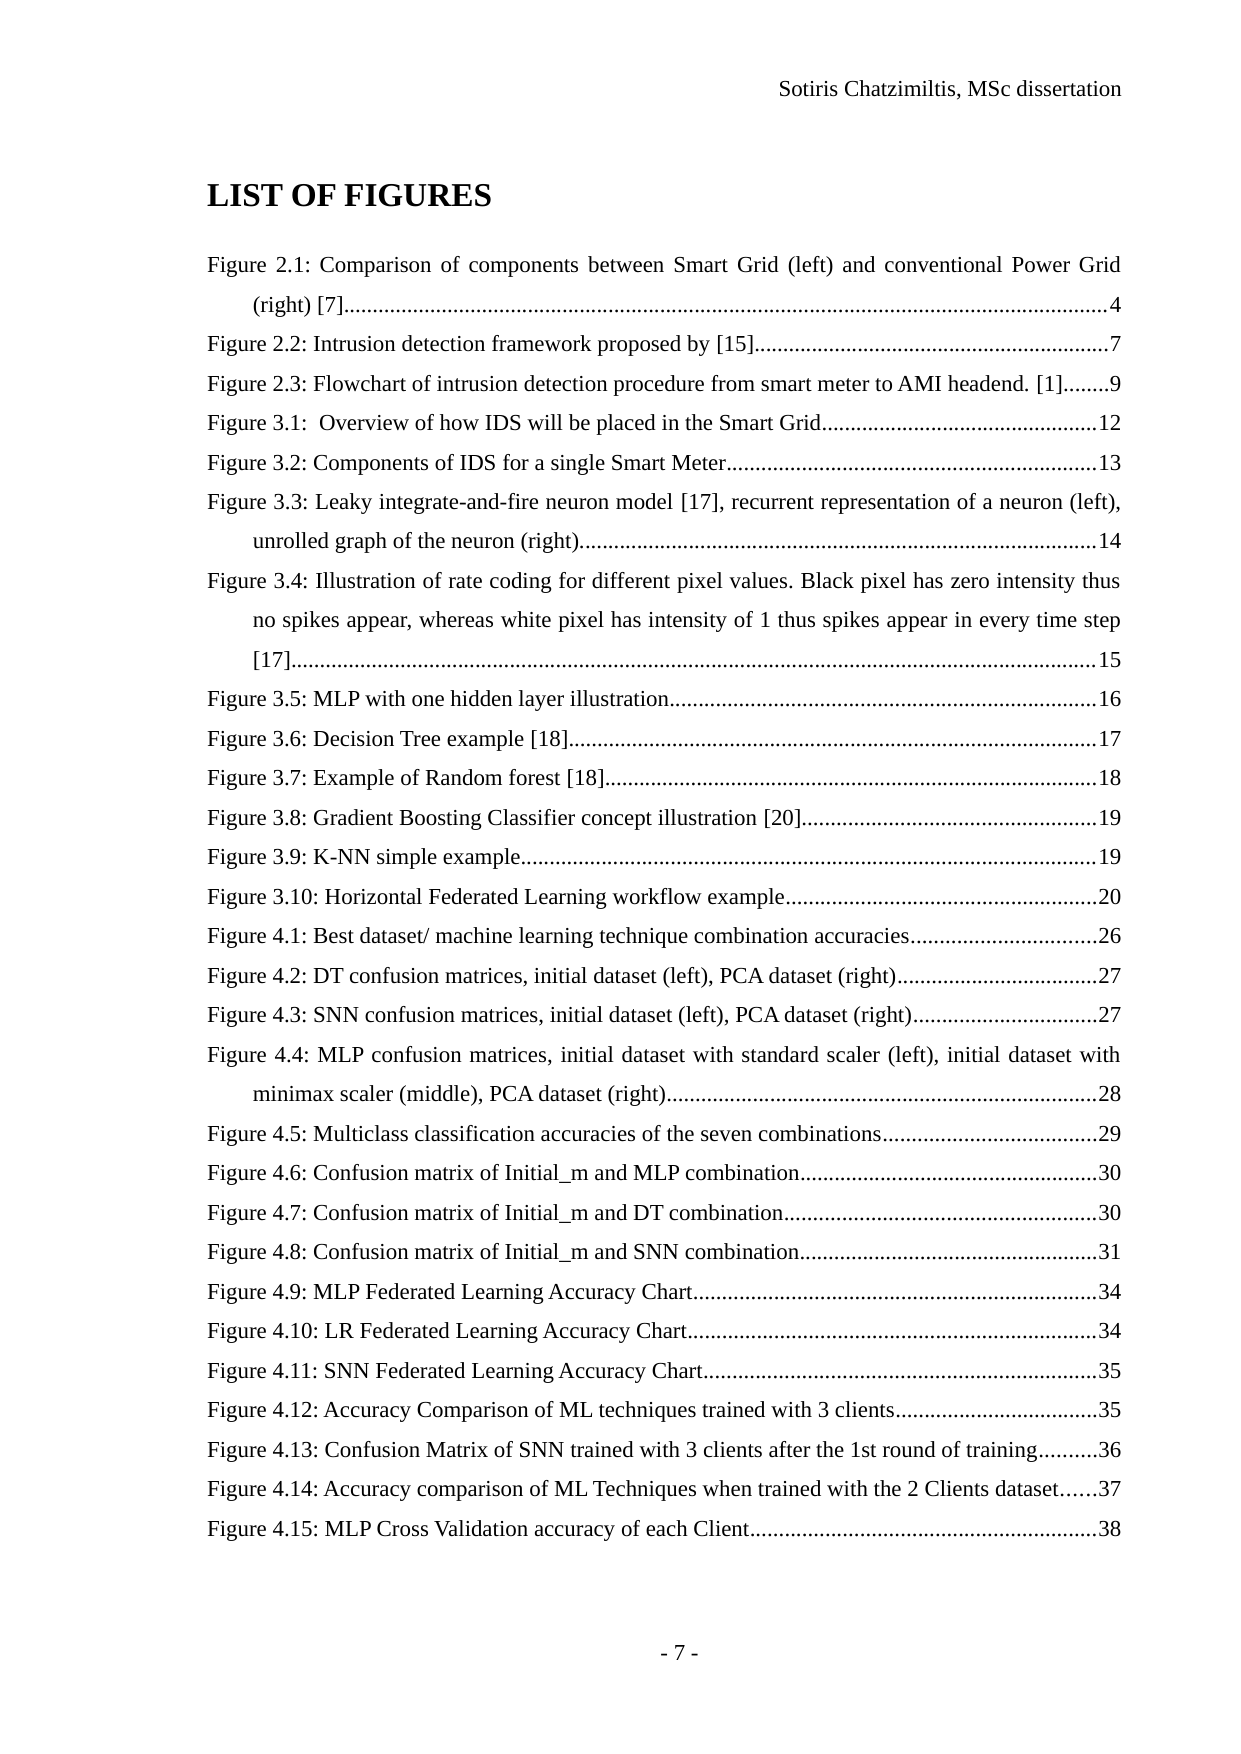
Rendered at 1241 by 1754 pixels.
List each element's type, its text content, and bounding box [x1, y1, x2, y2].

text Figure 3.10: Horizontal Federated Learning workflow example 20 [207, 883, 1122, 909]
text Figure 3.8: Gradient Boosting Classifier concept illustration [20] 19 [207, 804, 1122, 830]
text Figure 3.2: Components of IDS for a single Smart Meter 13 [207, 449, 1122, 475]
text Figure 4.2: DT confusion matrices, initial dataset (left), PCA dataset (right) 27 [207, 962, 1122, 988]
text Figure 4.4: MLP confusion matrices, initial dataset with standard scaler (left), initial dataset with minimax scaler (middle), PCA dataset (right) 28 [207, 1041, 1122, 1107]
text Figure 4.11: SNN Federated Learning Accuracy Chart 35 [207, 1357, 1122, 1383]
text Figure 3.5: MLP with one hidden layer illustration 16 [207, 686, 1122, 712]
text Figure 3.1: Overview of how IDS will be placed in the Smart Grid 12 [207, 409, 1122, 436]
text Figure 4.10: LR Federated Learning Accuracy Chart 34 [207, 1317, 1122, 1343]
text Figure 4.5: Multiclass classification accuracies of the seven combinations 29 [207, 1120, 1122, 1146]
text Figure 4.15: MLP Cross Validation accuracy of each Client 38 [207, 1514, 1122, 1541]
text Figure 2.3: Flowchart of intrusion detection procedure from smart meter to AMI headend. [1] 9 [207, 370, 1122, 396]
text Figure 4.8: Confusion matrix of Initial_m and SNN combination 31 [207, 1238, 1122, 1264]
text Figure 2.1: Comparison of components between Smart Grid (left) and conventional Power Grid (right) [7] 4 [207, 251, 1122, 317]
text Figure 4.12: Accuracy Comparison of ML techniques trained with 3 clients 35 [207, 1396, 1122, 1422]
text Figure 3.4: Illustration of rate coding for different pixel values. Black pixel has zero intensity thus no spikes appear, whereas white pixel has intensity of 1 thus spikes appear in every time step [17]. 15 [207, 567, 1122, 672]
text List of Figures [207, 175, 1122, 213]
text Figure 4.3: SNN confusion matrices, initial dataset (left), PCA dataset (right) 27 [207, 1001, 1122, 1028]
text Figure 2.2: Intrusion detection framework proposed by [15] 7 [207, 330, 1122, 357]
text Figure 4.6: Confusion matrix of Initial_m and MLP combination 30 [207, 1159, 1122, 1186]
text Figure 4.7: Confusion matrix of Initial_m and DT combination 30 [207, 1199, 1122, 1225]
text Figure 4.9: MLP Federated Learning Accuracy Chart 34 [207, 1278, 1122, 1304]
text Figure 4.14: Accuracy comparison of ML Techniques when trained with the 2 Clients dataset 37 [207, 1475, 1122, 1501]
text Figure 3.7: Example of Random forest [18] 18 [207, 764, 1122, 791]
text Figure 3.6: Decision Tree example [18] 17 [207, 725, 1122, 751]
text Figure 3.3: Leaky integrate-and-fire neuron model [17], recurrent representation of a neuron (left), unrolled graph of the neuron (right). 14 [207, 488, 1122, 554]
text Figure 4.1: Best dataset/ machine learning technique combination accuracies 26 [207, 922, 1122, 949]
text Figure 3.9: K-NN simple example 19 [207, 843, 1122, 870]
text Figure 4.13: Confusion Matrix of SNN trained with 3 clients after the 1st round of training 36 [207, 1436, 1122, 1462]
